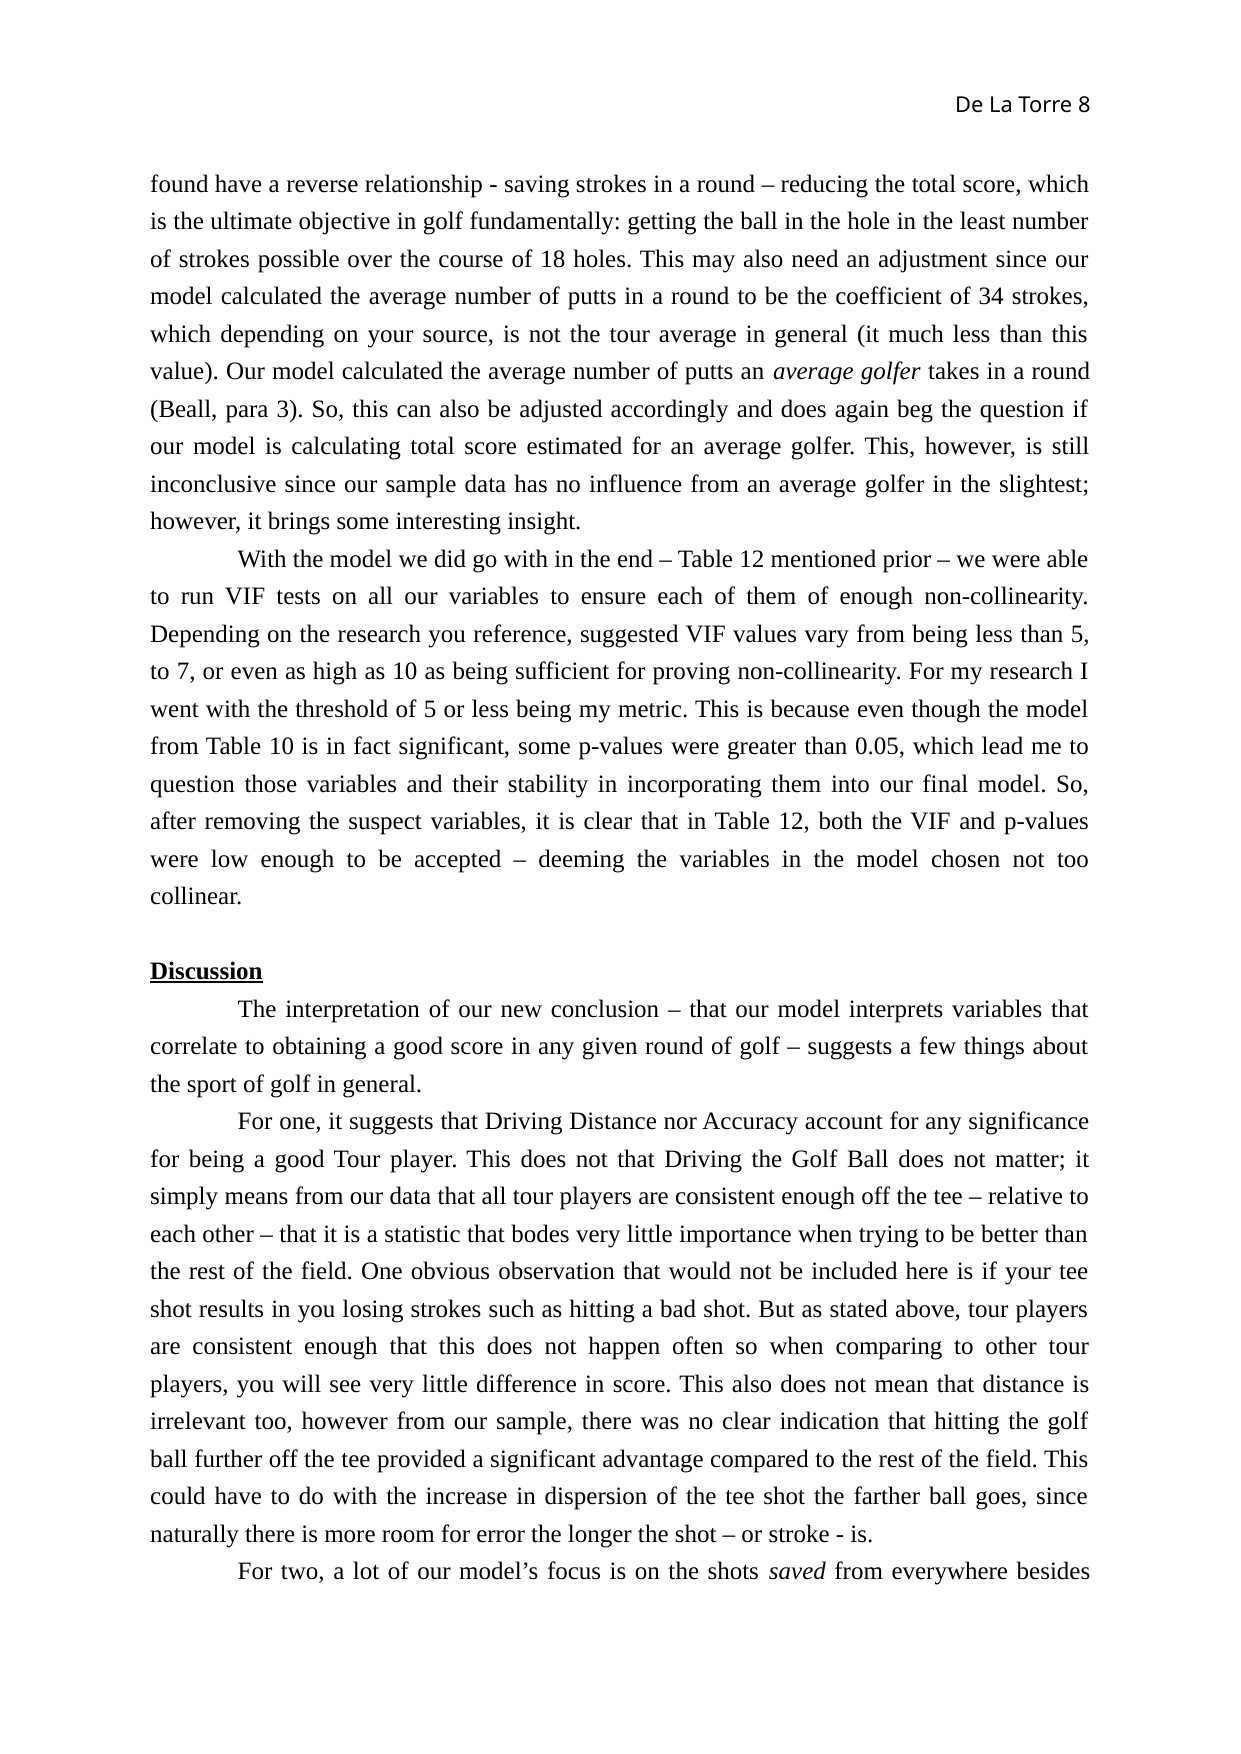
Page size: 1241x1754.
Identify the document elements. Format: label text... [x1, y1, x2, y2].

text The interpretation of our new conclusion – that our model interprets variables that correlate to obtaining a good score in any given round of golf – suggests a few things about the sport of golf in general. [150, 989, 1090, 1102]
text With the model we did go with in the end – Table 12 mentioned prior – we were able to run VIF tests on all our variables to ensure each of them of enough non-collinearity. Depending on the research you reference, suggested VIF values vary from being less than 5, to 7, or even as high as 10 as being sufficient for proving non-collinearity. For my research I went with the threshold of 5 or less being my metric. This is because even though the model from Table 10 is in fact significant, some p-values were greater than 0.05, which lead me to question those variables and their stability in incorporating them into our final model. So, after removing the suspect variables, it is clear that in Table 12, both the VIF and p-values were low enough to be accepted – deeming the variables in the model chosen not too collinear. [150, 539, 1090, 914]
text Discussion [150, 952, 1090, 989]
text For one, it suggests that Driving Distance nor Accuracy account for any significance for being a good Tour player. This does not that Driving the Golf Ball does not matter; it simply means from our data that all tour players are consistent enough off the tee – relative to each other – that it is a statistic that bodes very little importance when trying to be better than the rest of the field. One obvious observation that would not be included here is if your tee shot results in you losing strokes such as hitting a bad shot. But as stated above, tour players are consistent enough that this does not happen often so when comparing to other tour players, you will see very little difference in score. This also does not mean that distance is irrelevant too, however from our sample, there was no clear indication that hitting the golf ball further off the tee provided a significant advantage compared to the rest of the field. This could have to do with the increase in dispersion of the tee shot the farther ball goes, since naturally there is more room for error the longer the shot – or stroke - is. [150, 1102, 1090, 1552]
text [150, 1552, 1090, 1589]
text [150, 164, 1090, 539]
